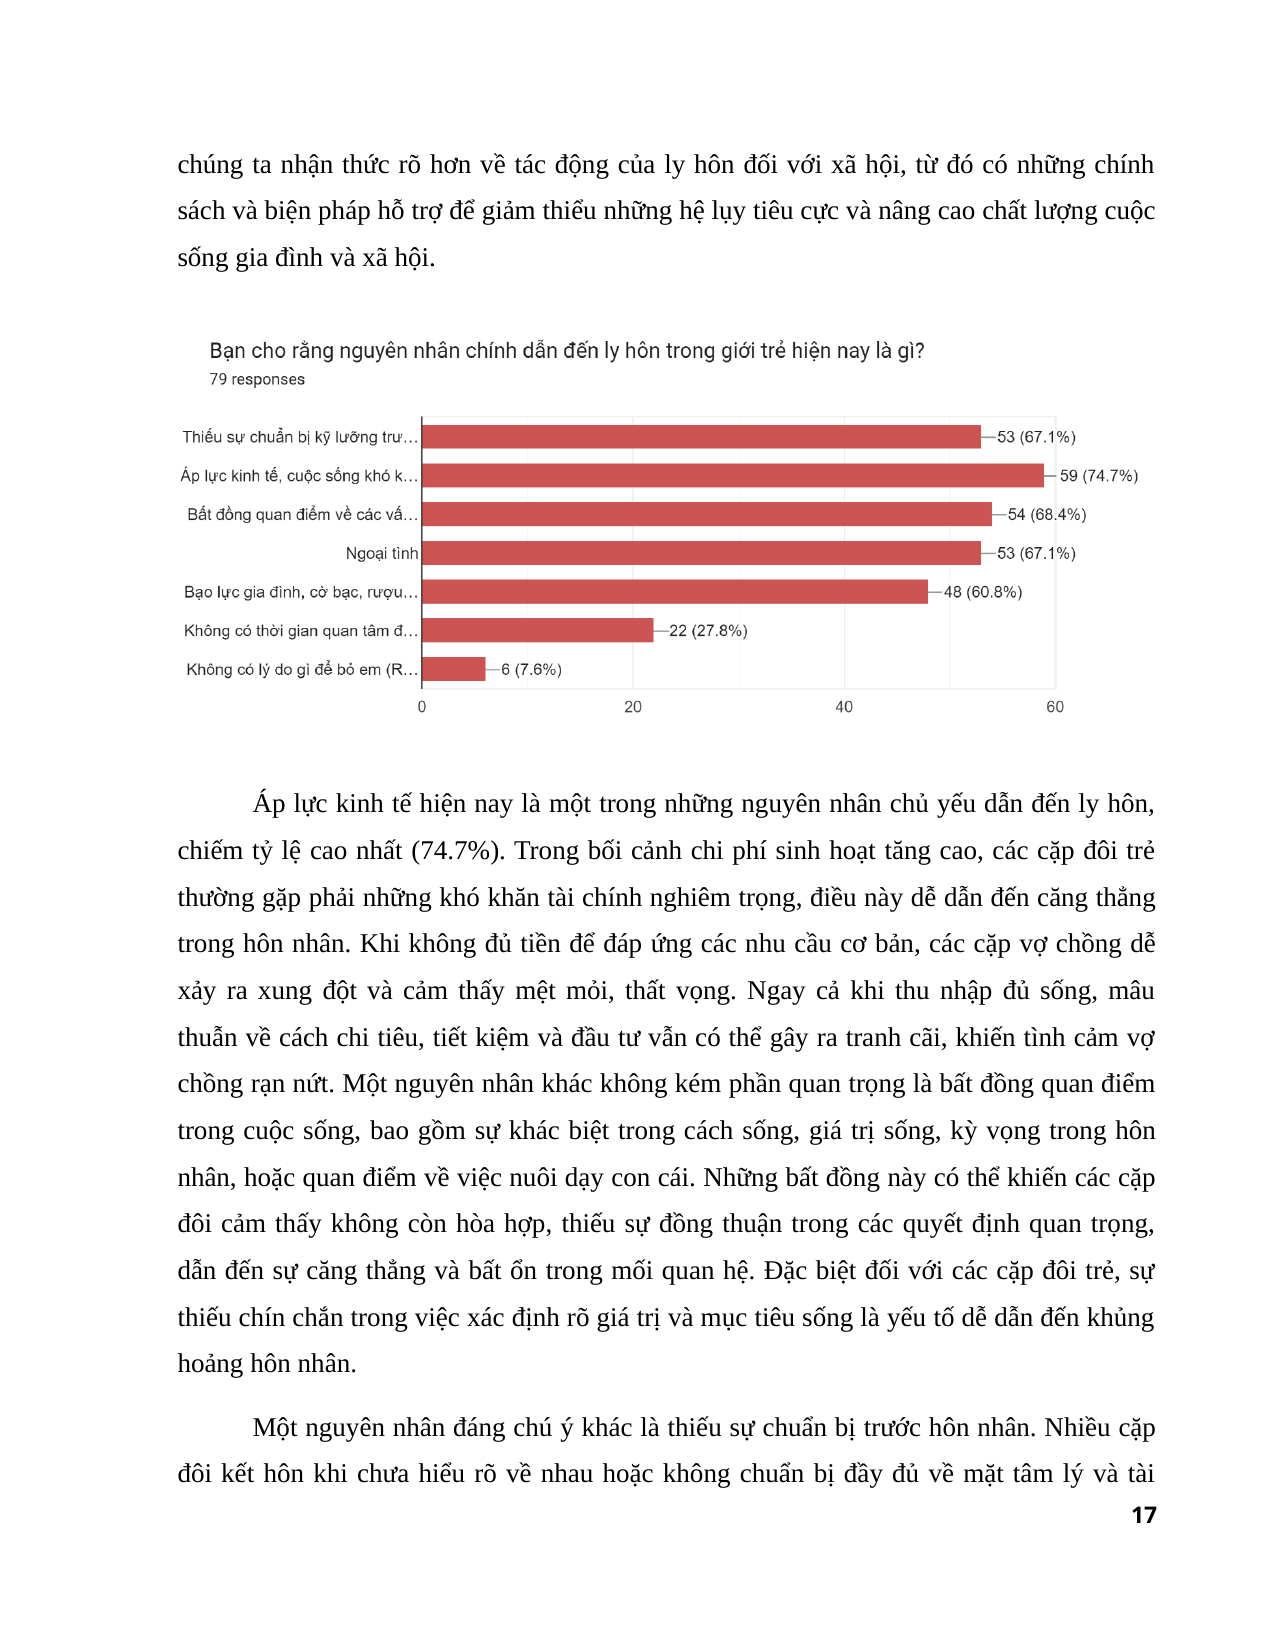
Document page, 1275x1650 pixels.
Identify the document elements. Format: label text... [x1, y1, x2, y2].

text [177, 148, 1157, 272]
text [177, 1411, 1157, 1488]
picture [177, 304, 1153, 769]
text Áp lực kinh tế hiện nay là một trong những nguyên nhân chủ yếu dẫn đến ly hôn, chiếm tỷ lệ cao nhất (74.7%). Trong bối cảnh chi phí sinh hoạt tăng cao, các cặp đôi trẻ thường gặp phải những khó khăn tài chính nghiêm trọng, điều này dễ dẫn đến căng thẳng trong hôn nhân. Khi không đủ tiền để đáp ứng các nhu cầu cơ bản, các cặp vợ chồng dễ xảy ra xung đột và cảm thấy mệt mỏi, thất vọng. Ngay cả khi thu nhập đủ sống, mâu thuẫn về cách chi tiêu, tiết kiệm và đầu tư vẫn có thể gây ra tranh cãi, khiến tình cảm vợ chồng rạn nứt. Một nguyên nhân khác không kém phần quan trọng là bất đồng quan điểm trong cuộc sống, bao gồm sự khác biệt trong cách sống, giá trị sống, kỳ vọng trong hôn nhân, hoặc quan điểm về việc nuôi dạy con cái. Những bất đồng này có thể khiến các cặp đôi cảm thấy không còn hòa hợp, thiếu sự đồng thuận trong các quyết định quan trọng, dẫn đến sự căng thẳng và bất ổn trong mối quan hệ. Đặc biệt đối với các cặp đôi trẻ, sự thiếu chín chắn trong việc xác định rõ giá trị và mục tiêu sống là yếu tố dễ dẫn đến khủng hoảng hôn nhân. [177, 787, 1157, 1378]
